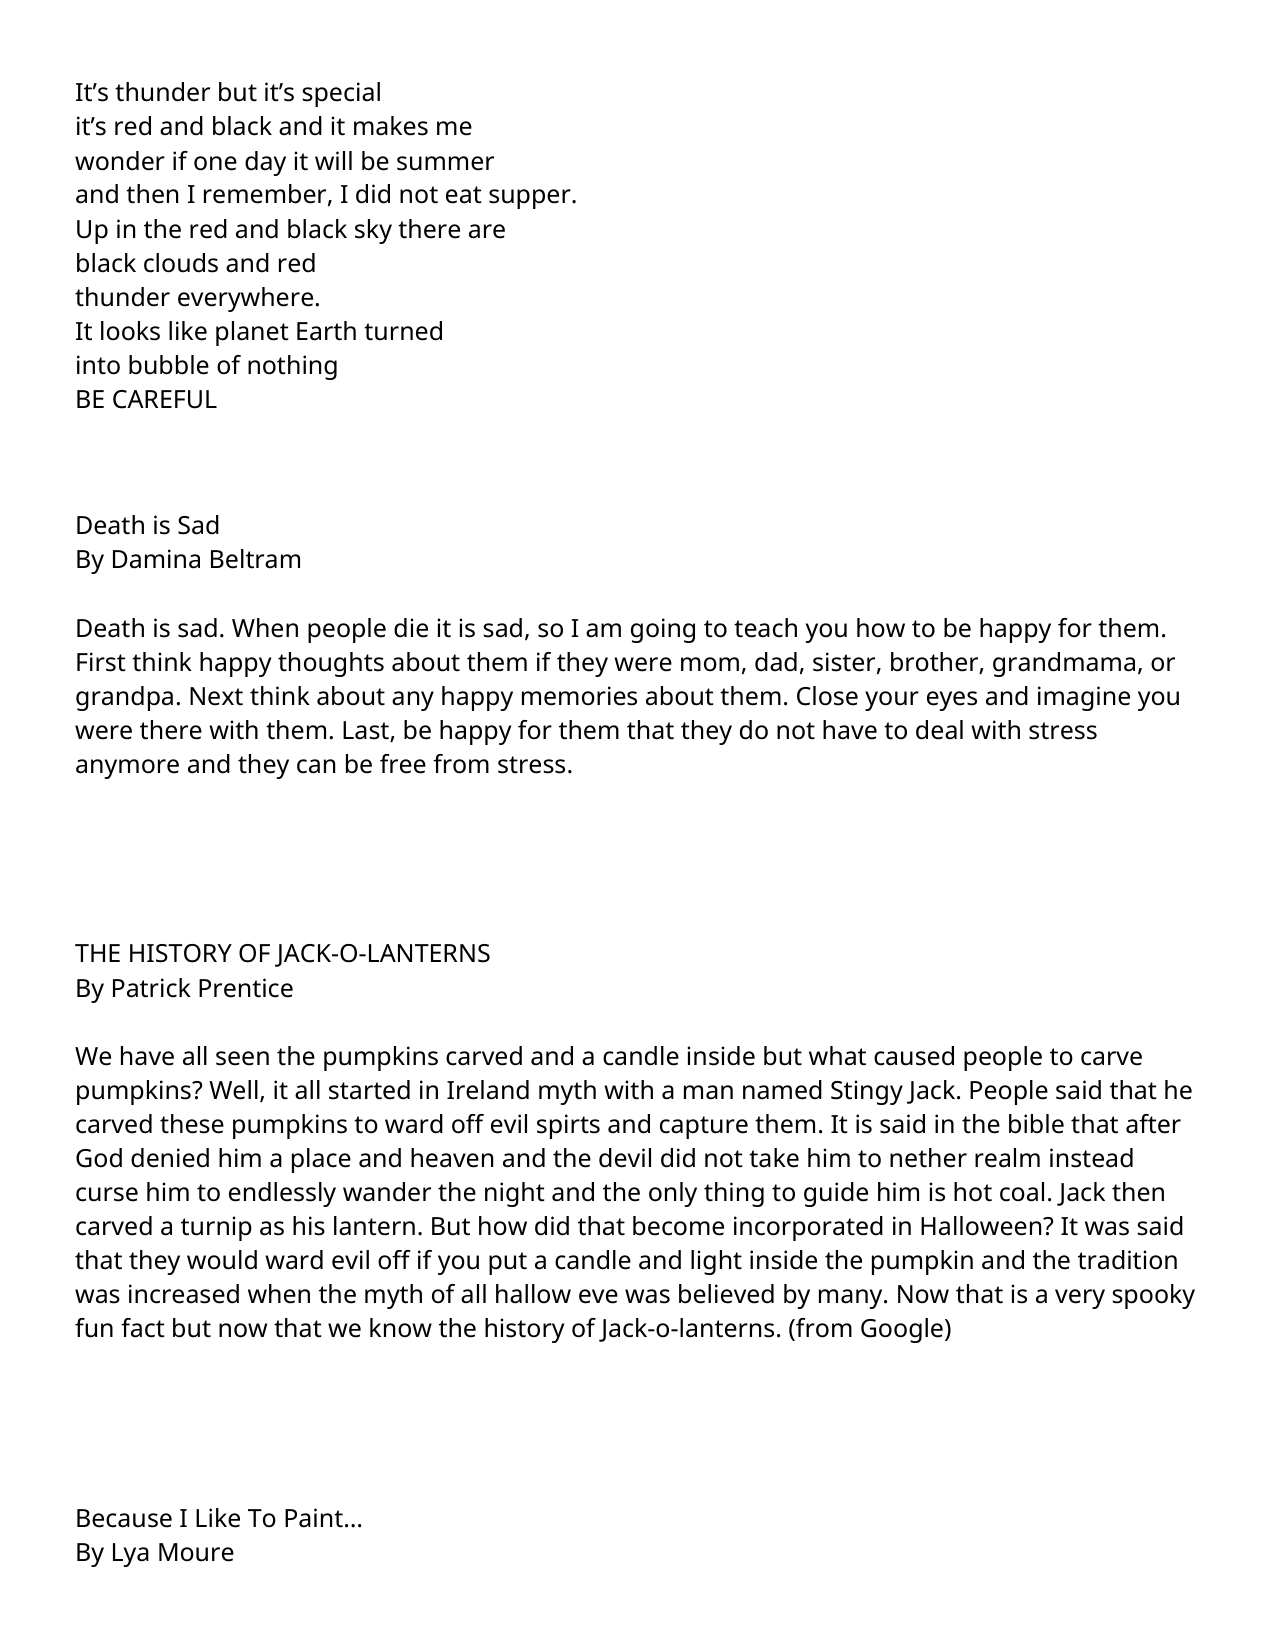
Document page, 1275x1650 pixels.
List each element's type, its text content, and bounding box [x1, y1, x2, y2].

text Because I Like To Paint… [75, 1501, 1200, 1534]
text into bubble of nothing [75, 347, 1200, 382]
text By Lya Moure [75, 1534, 1200, 1569]
text wonder if one day it will be summer [75, 143, 1200, 177]
text By Damina Beltram [75, 542, 1200, 576]
text Death is Sad [75, 508, 1200, 542]
text thunder everywhere. [75, 279, 1200, 313]
text it’s red and black and it makes me [75, 109, 1200, 143]
text We have all seen the pumpkins carved and a candle inside but what caused people to carve pumpkins? Well, it all started in Ireland myth with a man named Stingy Jack. People said that he carved these pumpkins to ward off evil spirts and capture them. It is said in the bible that after God denied him a place and heaven and the devil did not take him to nether realm instead curse him to endlessly wander the night and the only thing to guide him is hot coal. Jack then carved a turnip as his lantern. But how did that become incorporated in Halloween? It was said that they would ward evil off if you put a candle and light inside the pumpkin and the tradition was increased when the myth of all hallow eve was believed by many. Now that is a very spooky fun fact but now that we know the history of Jack-o-lanterns. (from Google) [75, 1038, 1200, 1345]
text It looks like planet Earth turned [75, 313, 1200, 347]
text By Patrick Prentice [75, 970, 1200, 1004]
text THE HISTORY OF JACK-O-LANTERNS [75, 936, 1200, 970]
text and then I remember, I did not eat supper. [75, 177, 1200, 211]
text BE CAREFUL [75, 382, 1200, 416]
text Death is sad. When people die it is sad, so I am going to teach you how to be happy for them. First think happy thoughts about them if they were mom, dad, sister, brother, grandmama, or grandpa. Next think about any happy memories about them. Close your eyes and imagine you were there with them. Last, be happy for them that they do not have to deal with stress anymore and they can be free from stress. [75, 610, 1200, 781]
text Up in the red and black sky there are [75, 211, 1200, 245]
text It’s thunder but it’s special [75, 75, 1200, 109]
text black clouds and red [75, 245, 1200, 279]
